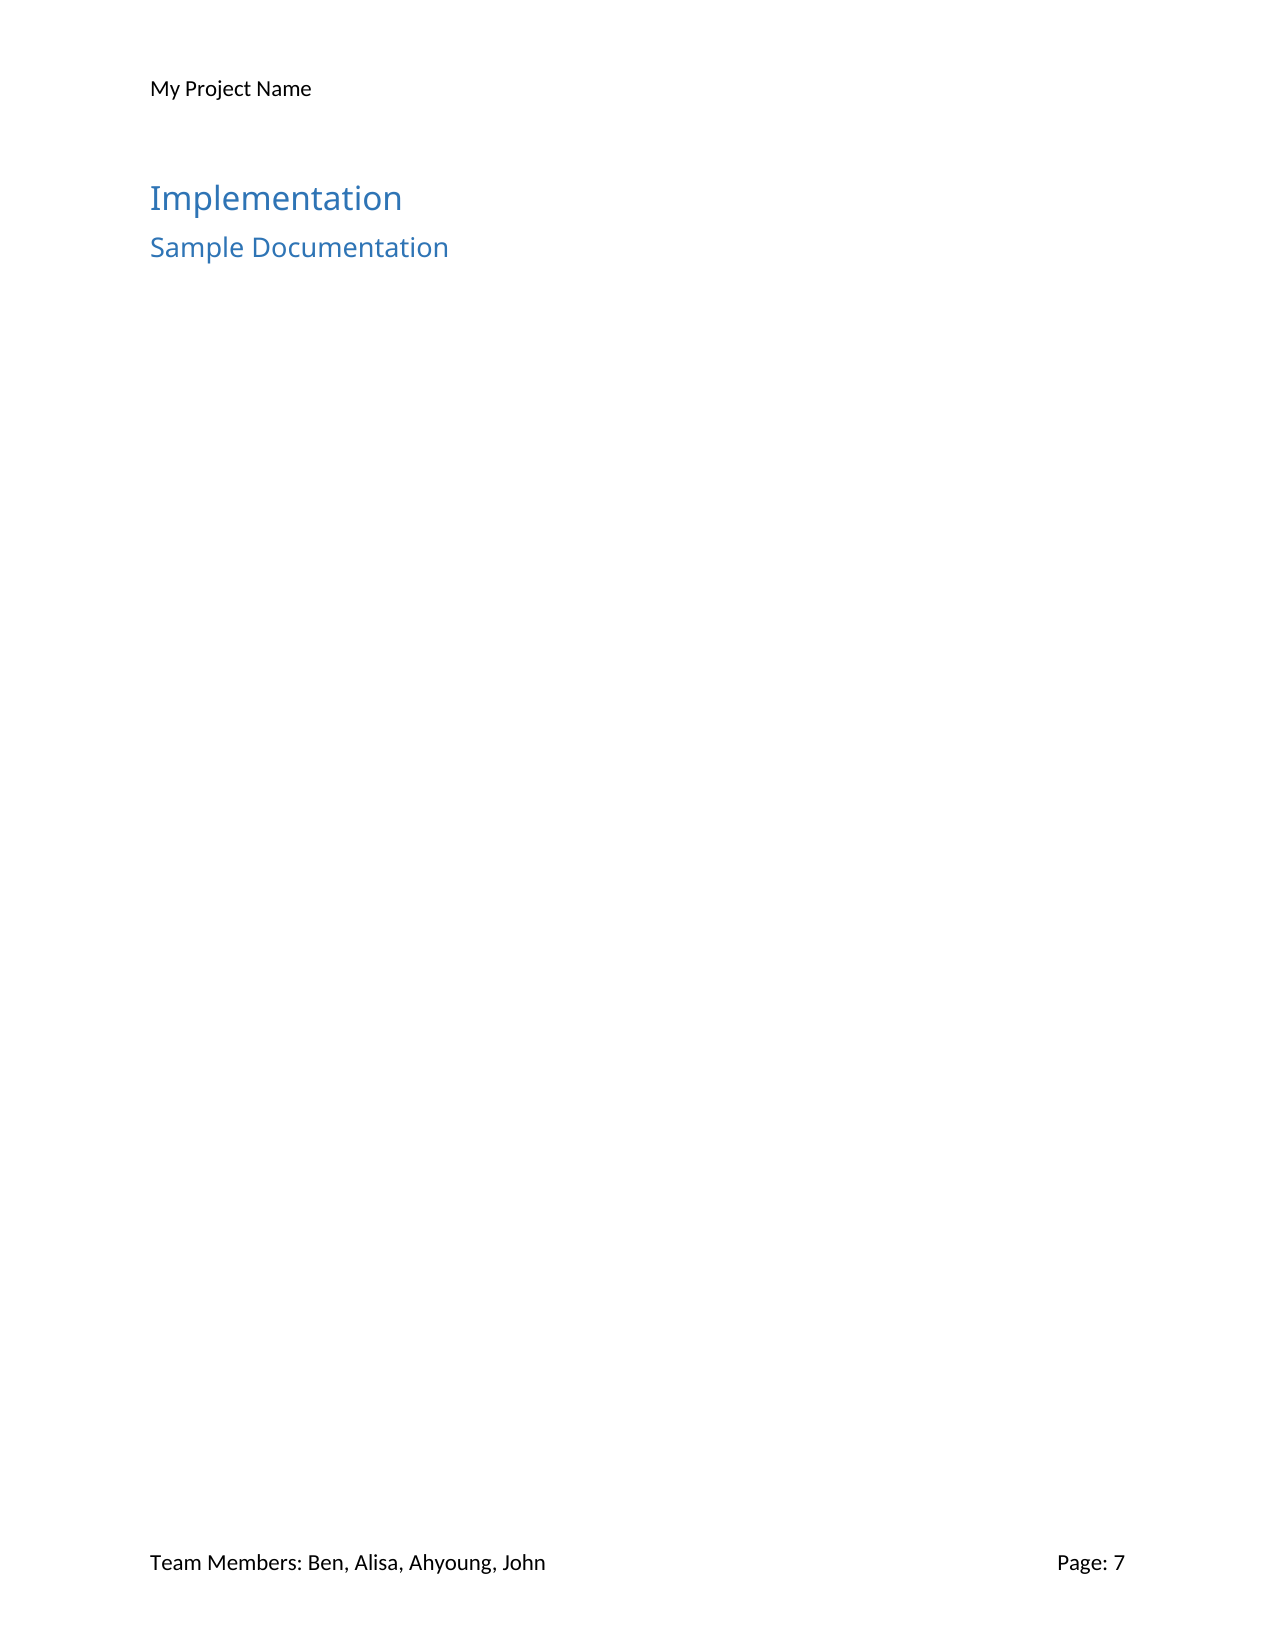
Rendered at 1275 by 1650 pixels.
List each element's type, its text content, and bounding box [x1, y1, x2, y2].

subtitle Implementation [150, 175, 1125, 220]
subtitle Sample Documentation [150, 228, 1125, 265]
